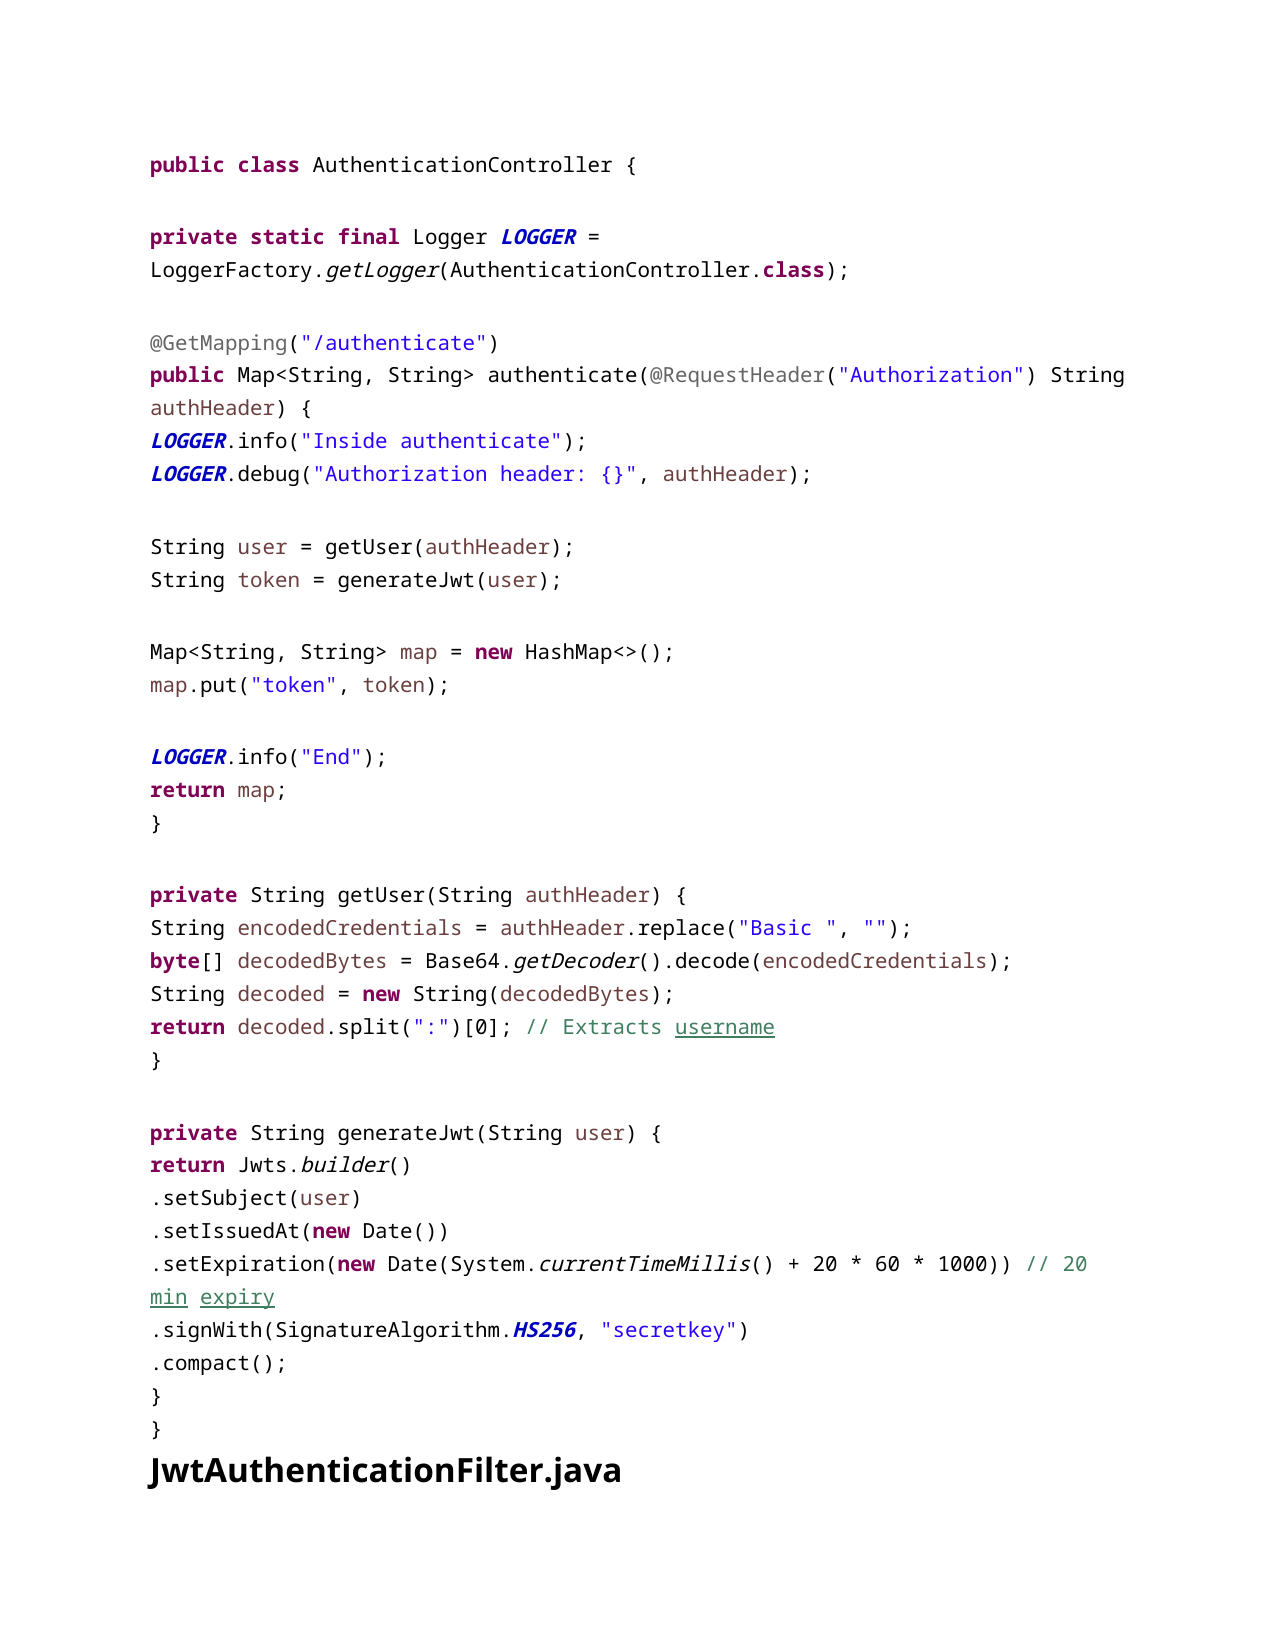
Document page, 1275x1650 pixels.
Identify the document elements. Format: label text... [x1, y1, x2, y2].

text private static final Logger LOGGER = LoggerFactory.getLogger(AuthenticationController.class); [150, 222, 1125, 284]
text } [150, 1045, 1125, 1074]
text String decoded = new String(decodedBytes); [150, 979, 1125, 1008]
text public class AuthenticationController { [150, 150, 1125, 178]
text byte[] decodedBytes = Base64.getDecoder().decode(encodedCredentials); [150, 946, 1125, 975]
text } [150, 1381, 1125, 1409]
text String token = generateJwt(user); [150, 565, 1125, 593]
text String user = getUser(authHeader); [150, 532, 1125, 560]
text LOGGER.debug("Authorization header: {}", authHeader); [150, 459, 1125, 488]
text .setSubject(user) [150, 1183, 1125, 1212]
text private String generateJwt(String user) { [150, 1118, 1125, 1146]
text LOGGER.info("End"); [150, 742, 1125, 771]
text @GetMapping("/authenticate") [150, 328, 1125, 356]
text private String getUser(String authHeader) { [150, 881, 1125, 909]
text .setExpiration(new Date(System.currentTimeMillis() + 20 * 60 * 1000)) // 20 min expiry [150, 1249, 1125, 1311]
text .compact(); [150, 1348, 1125, 1376]
text return decoded.split(":")[0]; // Extracts username [150, 1012, 1125, 1041]
text LOGGER.info("Inside authenticate"); [150, 426, 1125, 455]
text return map; [150, 775, 1125, 804]
text Map<String, String> map = new HashMap<>(); [150, 637, 1125, 666]
text String encodedCredentials = authHeader.replace("Basic ", ""); [150, 913, 1125, 942]
text } [150, 1414, 1125, 1442]
text JwtAuthenticationFilter.java [150, 1447, 1125, 1492]
text return Jwts.builder() [150, 1151, 1125, 1179]
text public Map<String, String> authenticate(@RequestHeader("Authorization") String authHeader) { [150, 361, 1125, 422]
text .signWith(SignatureAlgorithm.HS256, "secretkey") [150, 1315, 1125, 1343]
text } [150, 808, 1125, 837]
text .setIssuedAt(new Date()) [150, 1216, 1125, 1245]
text map.put("token", token); [150, 670, 1125, 698]
